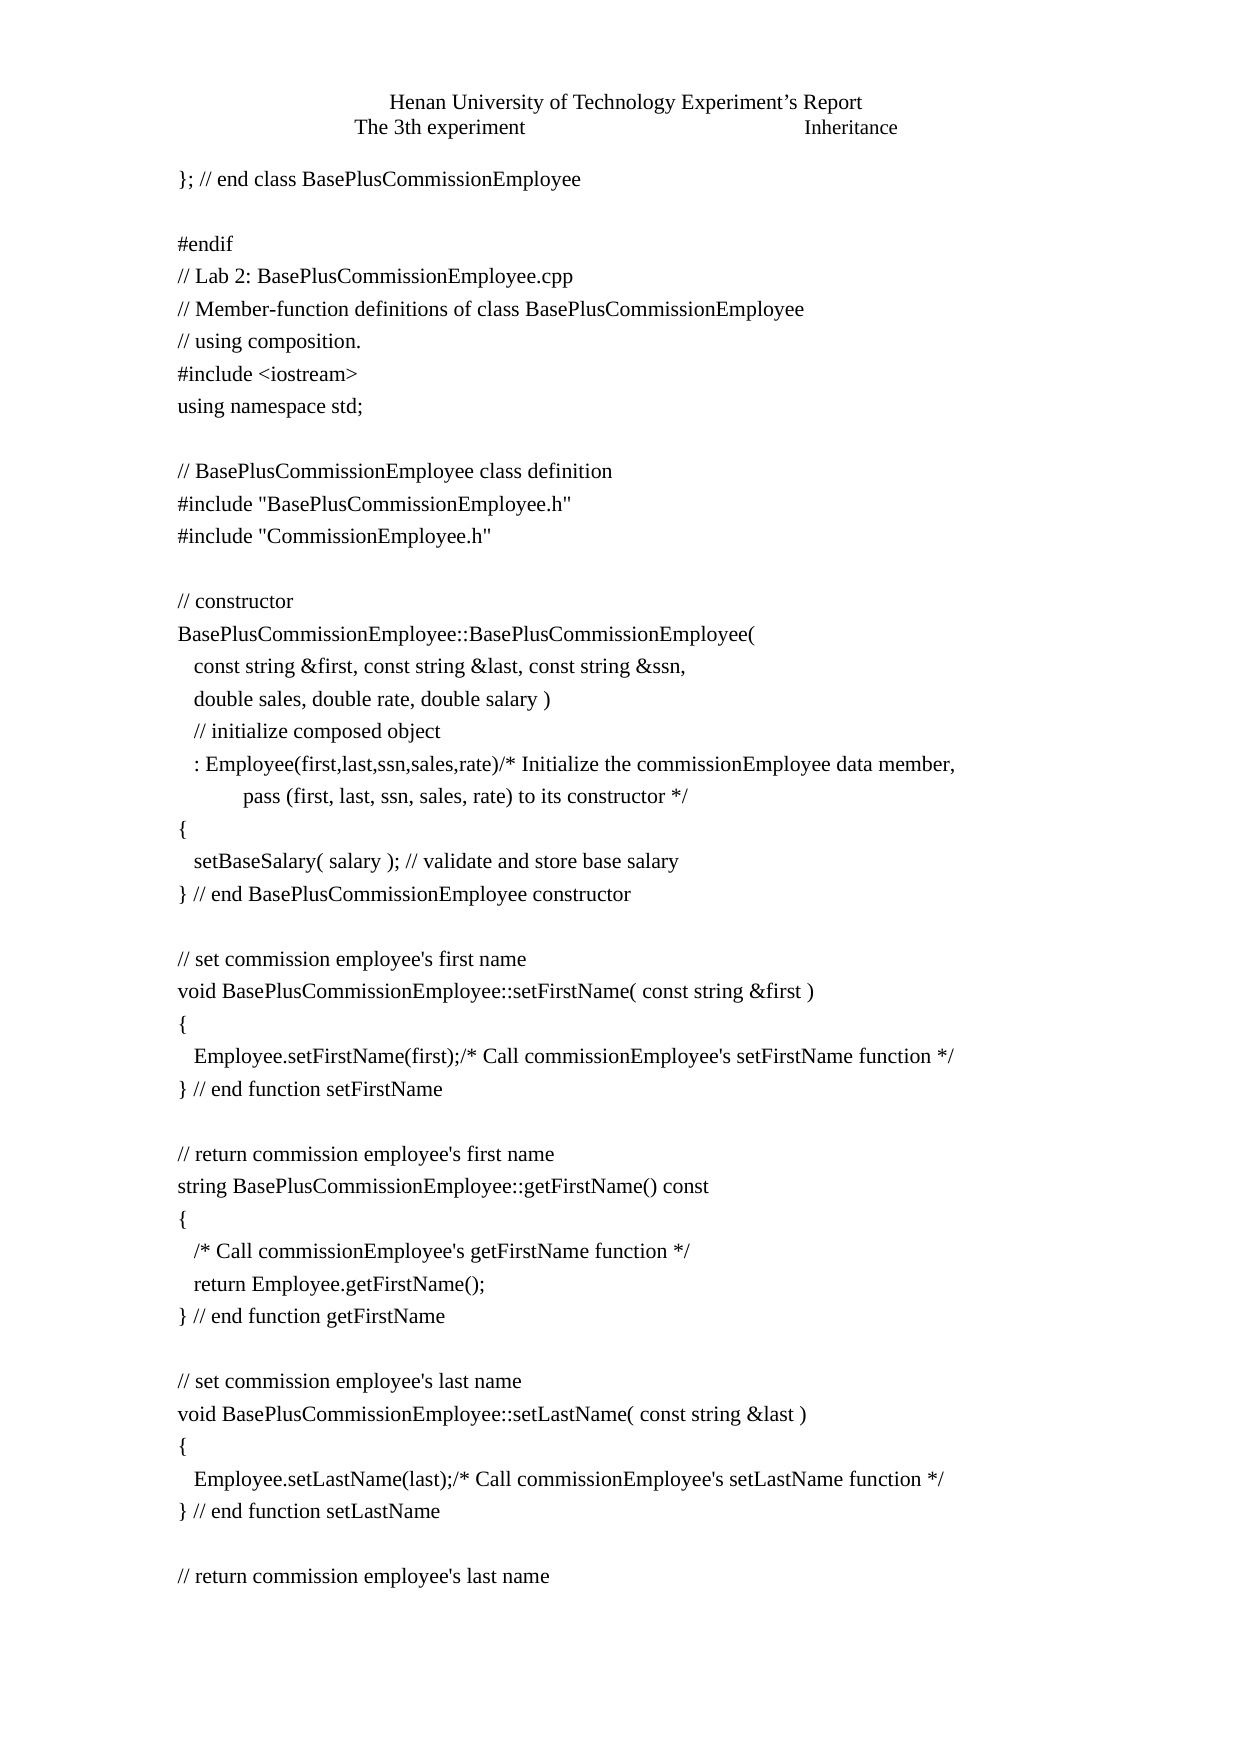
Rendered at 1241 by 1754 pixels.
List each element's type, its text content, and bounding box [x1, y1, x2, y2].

text /* Call commissionEmployee's getFirstName function */ [177, 1234, 1075, 1267]
text { [177, 1202, 1075, 1234]
text setBaseSalary( salary ); // validate and store base salary [177, 844, 1075, 877]
text #include <iostream> [177, 357, 1075, 389]
text #include "CommissionEmployee.h" [177, 519, 1075, 552]
text string BasePlusCommissionEmployee::getFirstName() const [177, 1169, 1075, 1202]
text #endif [177, 227, 1075, 259]
text double sales, double rate, double salary ) [177, 682, 1075, 714]
text using namespace std; [177, 389, 1075, 422]
text // BasePlusCommissionEmployee class definition [177, 454, 1075, 487]
text BasePlusCommissionEmployee::BasePlusCommissionEmployee( [177, 617, 1075, 649]
text // Lab 2: BasePlusCommissionEmployee.cpp [177, 259, 1075, 292]
text : Employee(first,last,ssn,sales,rate)/* Initialize the commissionEmployee data member, [177, 747, 1075, 779]
text { [177, 1429, 1075, 1462]
text #include "BasePlusCommissionEmployee.h" [177, 487, 1075, 519]
text } // end BasePlusCommissionEmployee constructor [177, 877, 1075, 909]
text // return commission employee's last name [177, 1559, 1075, 1592]
text { [177, 1007, 1075, 1039]
text } // end function getFirstName [177, 1299, 1075, 1332]
text { [177, 812, 1075, 844]
text // return commission employee's first name [177, 1137, 1075, 1169]
text // set commission employee's last name [177, 1364, 1075, 1397]
text // Member-function definitions of class BasePlusCommissionEmployee [177, 292, 1075, 324]
text void BasePlusCommissionEmployee::setFirstName( const string &first ) [177, 974, 1075, 1007]
text pass (first, last, ssn, sales, rate) to its constructor */ [177, 779, 1075, 812]
text const string &first, const string &last, const string &ssn, [177, 649, 1075, 682]
text // set commission employee's first name [177, 942, 1075, 974]
text // using composition. [177, 324, 1075, 357]
text void BasePlusCommissionEmployee::setLastName( const string &last ) [177, 1397, 1075, 1429]
text } // end function setLastName [177, 1494, 1075, 1527]
text // constructor [177, 584, 1075, 617]
text }; // end class BasePlusCommissionEmployee [177, 162, 1075, 194]
text } // end function setFirstName [177, 1072, 1075, 1104]
text // initialize composed object [177, 714, 1075, 747]
text return Employee.getFirstName(); [177, 1267, 1075, 1299]
text Employee.setLastName(last);/* Call commissionEmployee's setLastName function */ [177, 1462, 1075, 1494]
text Employee.setFirstName(first);/* Call commissionEmployee's setFirstName function */ [177, 1039, 1075, 1072]
